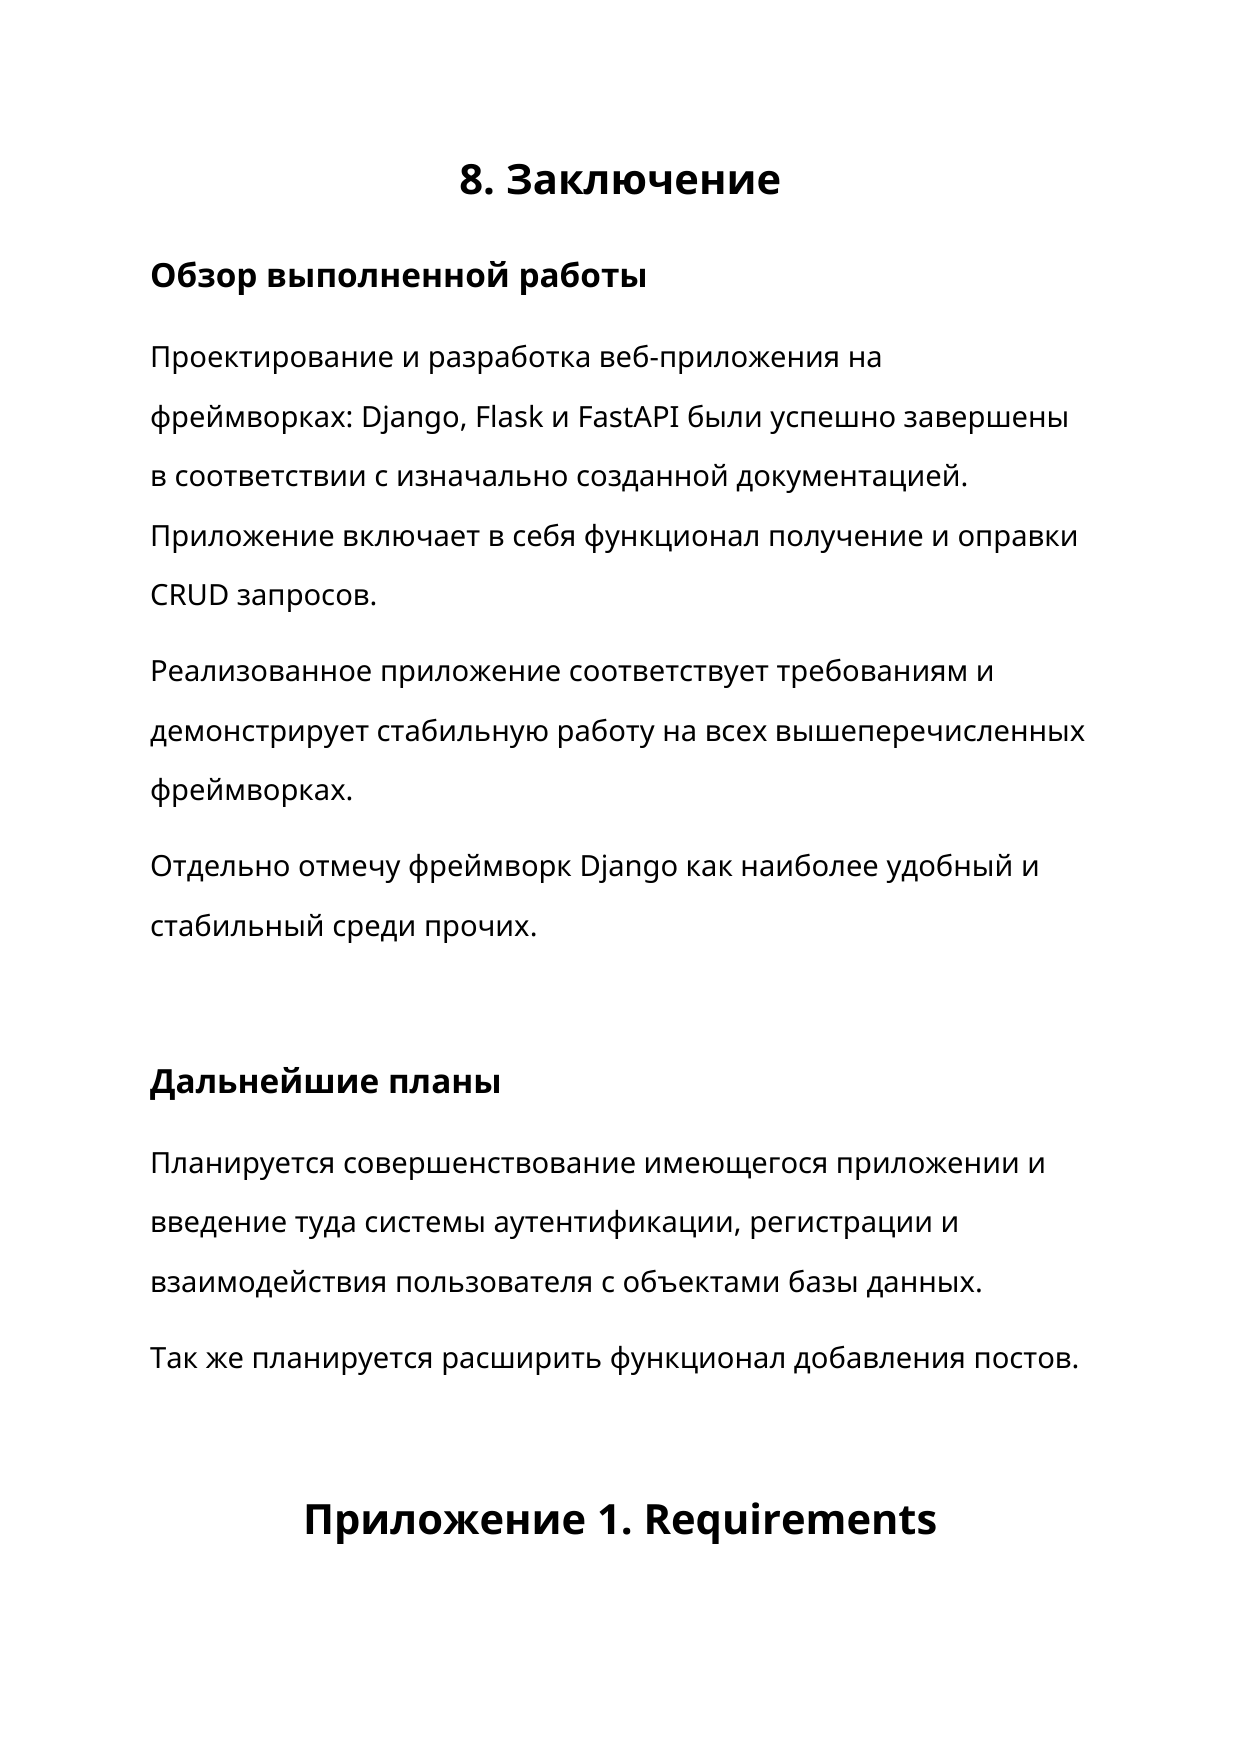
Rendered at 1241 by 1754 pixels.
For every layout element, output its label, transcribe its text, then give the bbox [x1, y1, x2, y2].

text Дальнейшие планы [150, 1057, 1090, 1103]
text Приложение 1. Requirements [150, 1490, 1090, 1546]
text Так же планируется расширить функционал добавления постов. [150, 1337, 1090, 1377]
text Планируется совершенствование имеющегося приложении и введение туда системы аутентификации, регистрации и взаимодействия пользователя с объектами базы данных. [150, 1142, 1090, 1301]
text Проектирование и разработка веб-приложения на фреймворках: Django, Flask и FastAPI были успешно завершены в соответствии с изначально созданной документацией. Приложение включает в себя функционал получение и оправки CRUD запросов. [150, 337, 1090, 614]
text Отдельно отмечу фреймворк Django как наиболее удобный и стабильный среди прочих. [150, 846, 1090, 945]
text Обзор выполненной работы [150, 252, 1090, 297]
text 8. Заключение [150, 150, 1090, 207]
text Реализованное приложение соответствует требованиям и демонстрирует стабильную работу на всех вышеперечисленных фреймворках. [150, 651, 1090, 809]
